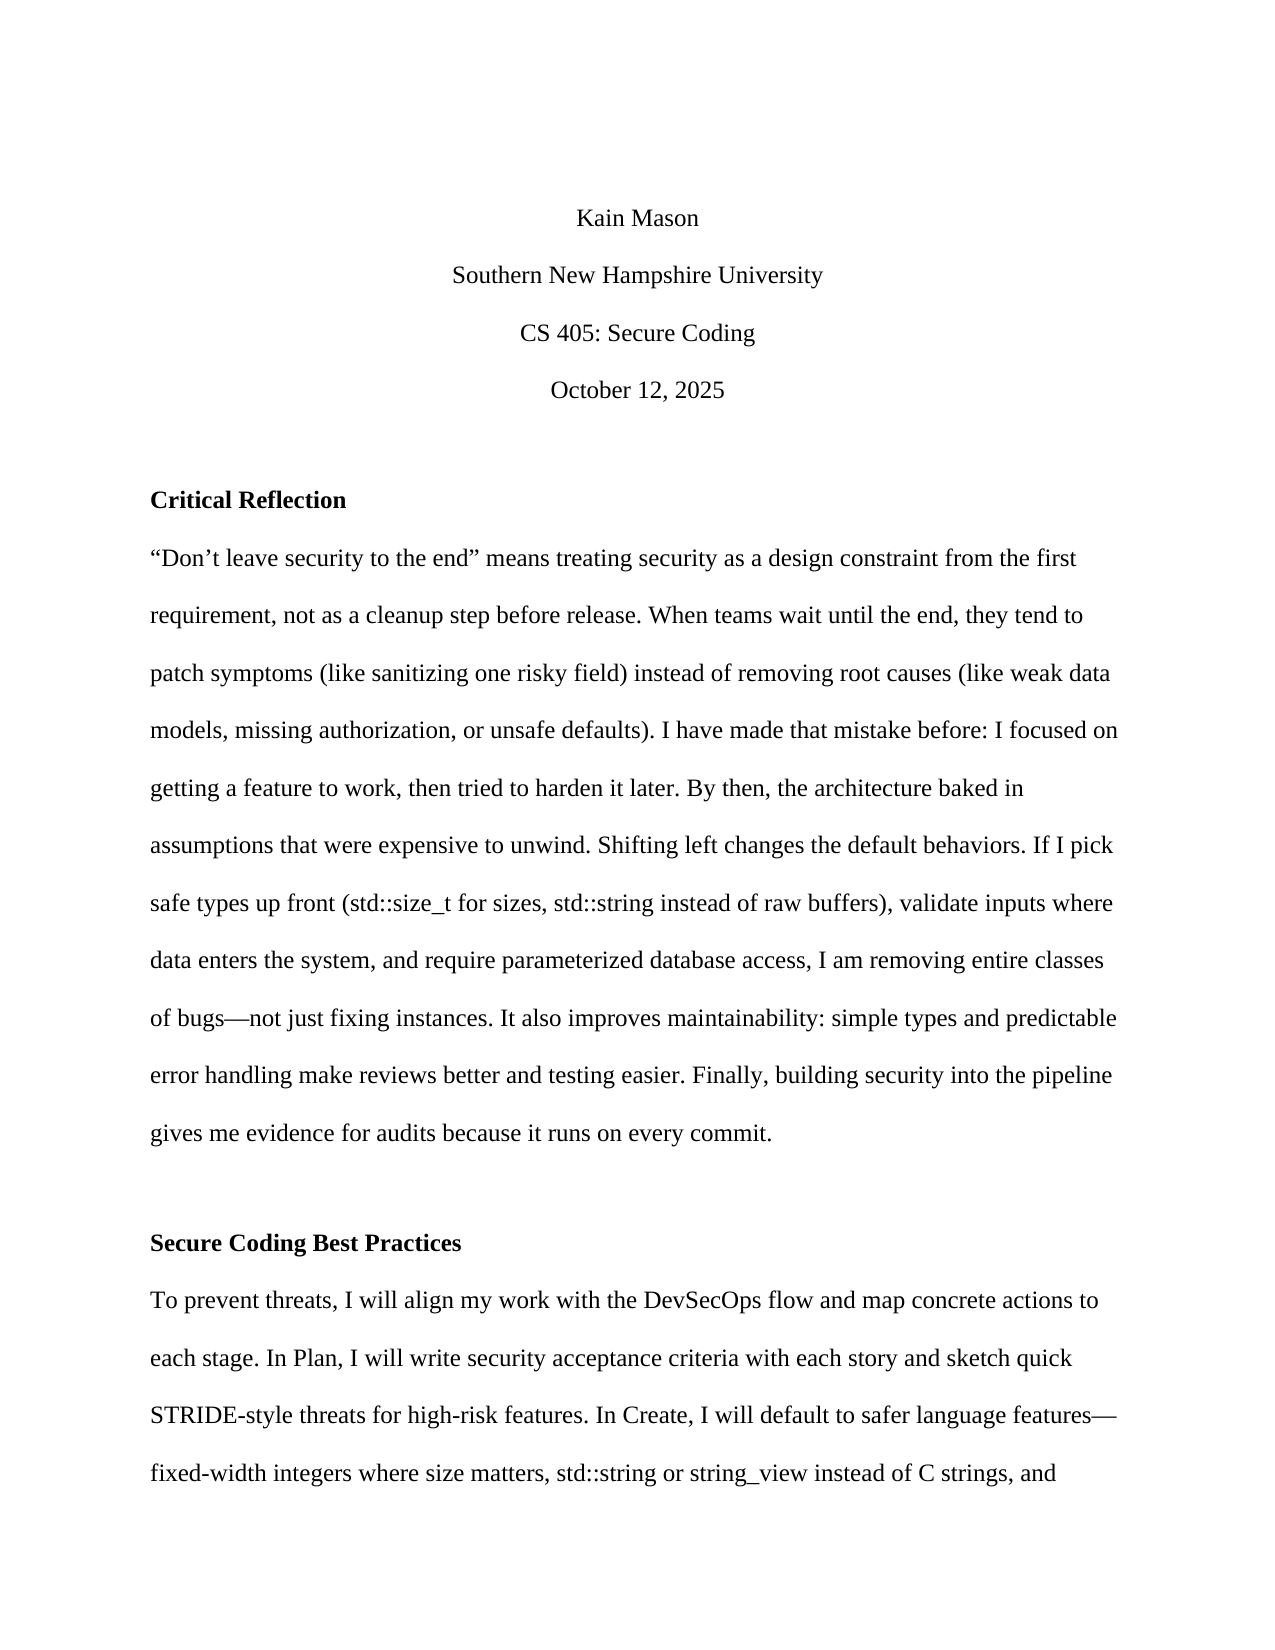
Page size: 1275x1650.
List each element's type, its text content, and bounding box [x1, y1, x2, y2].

text “Don’t leave security to the end” means treating security as a design constraint from the first requirement, not as a cleanup step before release. When teams wait until the end, they tend to patch symptoms (like sanitizing one risky field) instead of removing root causes (like weak data models, missing authorization, or unsafe defaults). I have made that mistake before: I focused on getting a feature to work, then tried to harden it later. By then, the architecture baked in assumptions that were expensive to unwind. Shifting left changes the default behaviors. If I pick safe types up front (std::size_t for sizes, std::string instead of raw buffers), validate inputs where data enters the system, and require parameterized database access, I am removing entire classes of bugs—not just fixing instances. It also improves maintainability: simple types and predictable error handling make reviews better and testing easier. Finally, building security into the pipeline gives me evidence for audits because it runs on every commit. [150, 543, 1125, 1147]
text Critical Reflection [150, 485, 1125, 514]
text October 12, 2025 [150, 375, 1125, 404]
text Southern New Hampshire University [150, 260, 1125, 289]
text CS 405: Secure Coding [150, 318, 1125, 346]
text Kain Mason [150, 203, 1125, 231]
text Secure Coding Best Practices [150, 1228, 1125, 1257]
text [150, 1286, 1125, 1487]
